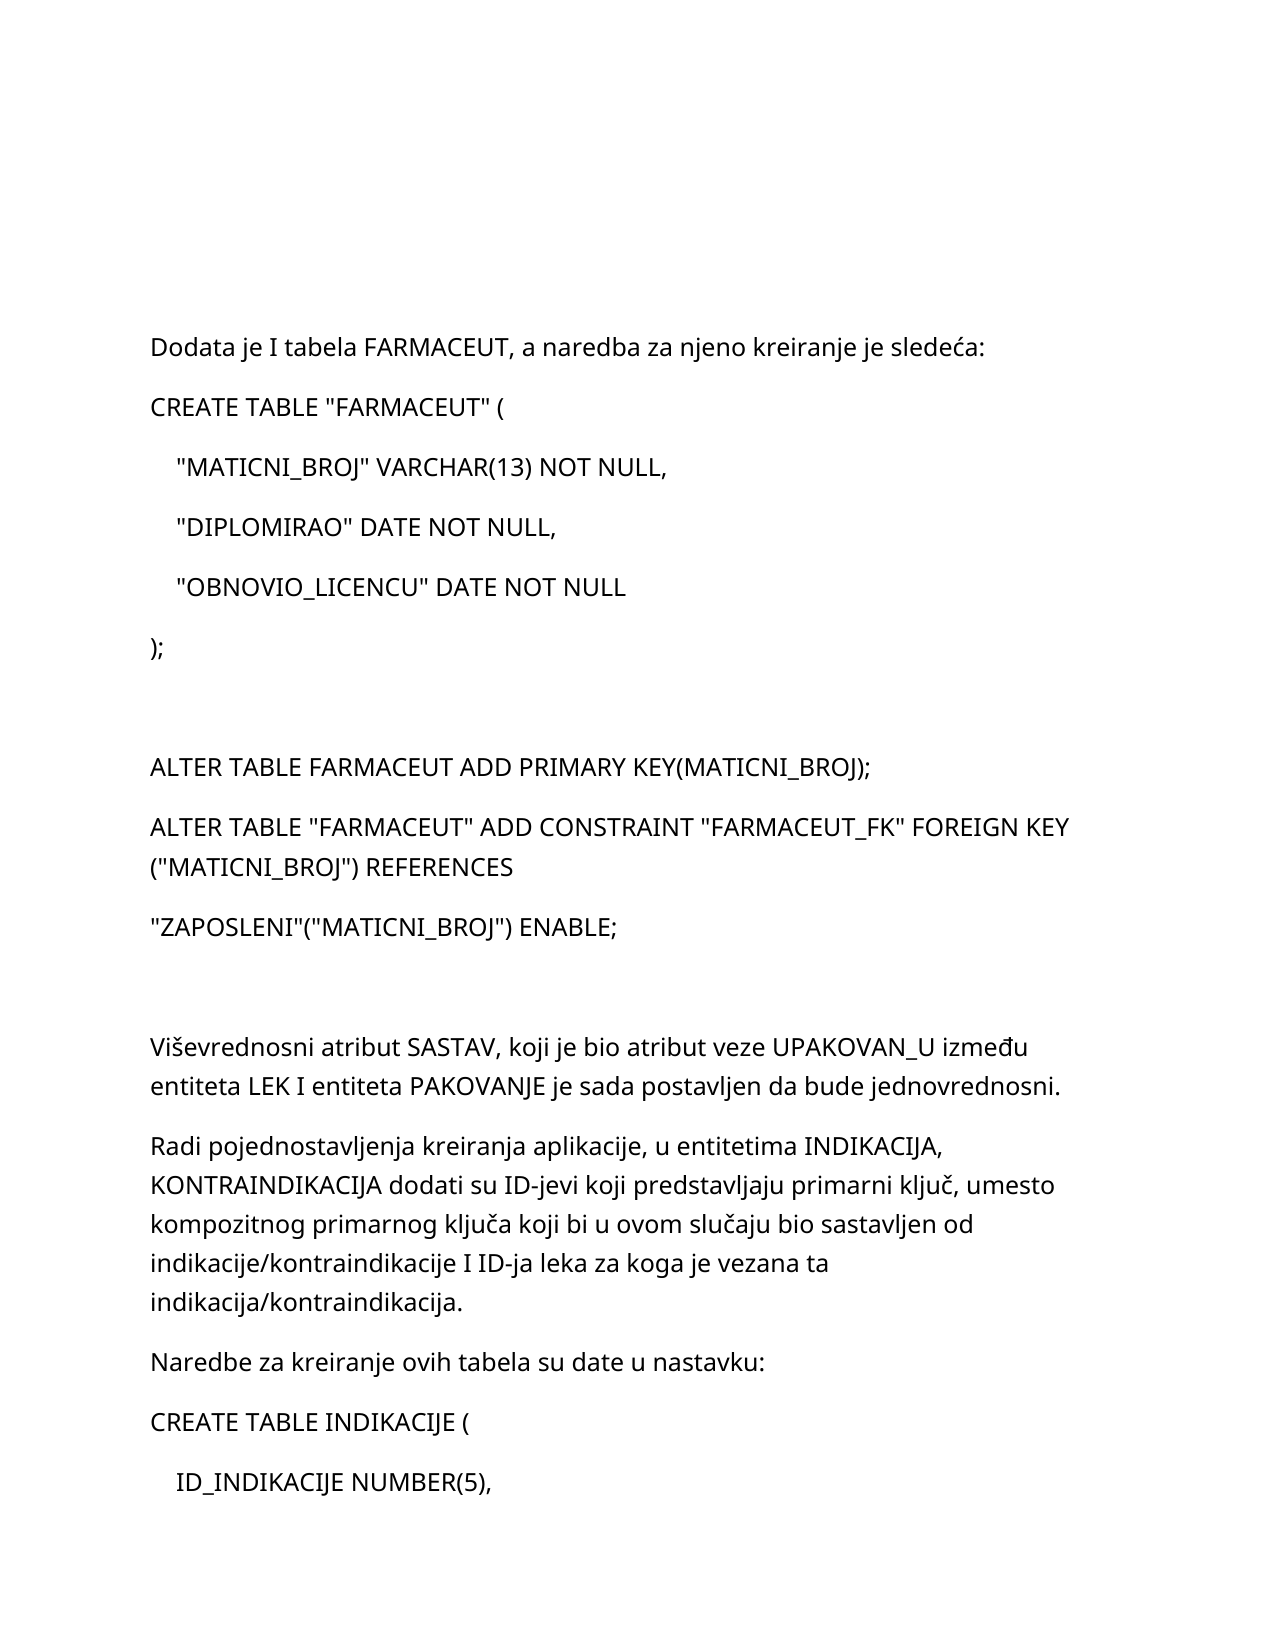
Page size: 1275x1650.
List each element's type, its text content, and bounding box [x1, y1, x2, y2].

text ID_INDIKACIJE NUMBER(5), [150, 1465, 1125, 1499]
text ALTER TABLE FARMACEUT ADD PRIMARY KEY(MATICNI_BROJ); [150, 750, 1125, 784]
text Dodata je I tabela FARMACEUT, a naredba za njeno kreiranje je sledeća: [150, 330, 1125, 364]
text "DIPLOMIRAO" DATE NOT NULL, [150, 510, 1125, 544]
text Viševrednosni atribut SASTAV, koji je bio atribut veze UPAKOVAN_U između entiteta LEK I entiteta PAKOVANJE je sada postavljen da bude jednovrednosni. [150, 1029, 1125, 1102]
text "ZAPOSLENI"("MATICNI_BROJ") ENABLE; [150, 909, 1125, 943]
text "MATICNI_BROJ" VARCHAR(13) NOT NULL, [150, 450, 1125, 484]
text CREATE TABLE "FARMACEUT" ( [150, 390, 1125, 424]
text "OBNOVIO_LICENCU" DATE NOT NULL [150, 570, 1125, 604]
text CREATE TABLE INDIKACIJE ( [150, 1405, 1125, 1439]
text ); [150, 630, 1125, 664]
text Naredbe za kreiranje ovih tabela su date u nastavku: [150, 1345, 1125, 1379]
text Radi pojednostavljenja kreiranja aplikacije, u entitetima INDIKACIJA, KONTRAINDIKACIJA dodati su ID-jevi koji predstavljaju primarni ključ, umesto kompozitnog primarnog ključa koji bi u ovom slučaju bio sastavljen od indikacije/kontraindikacije I ID-ja leka za koga je vezana ta indikacija/kontraindikacija. [150, 1128, 1125, 1319]
text ALTER TABLE "FARMACEUT" ADD CONSTRAINT "FARMACEUT_FK" FOREIGN KEY ("MATICNI_BROJ") REFERENCES [150, 810, 1125, 883]
